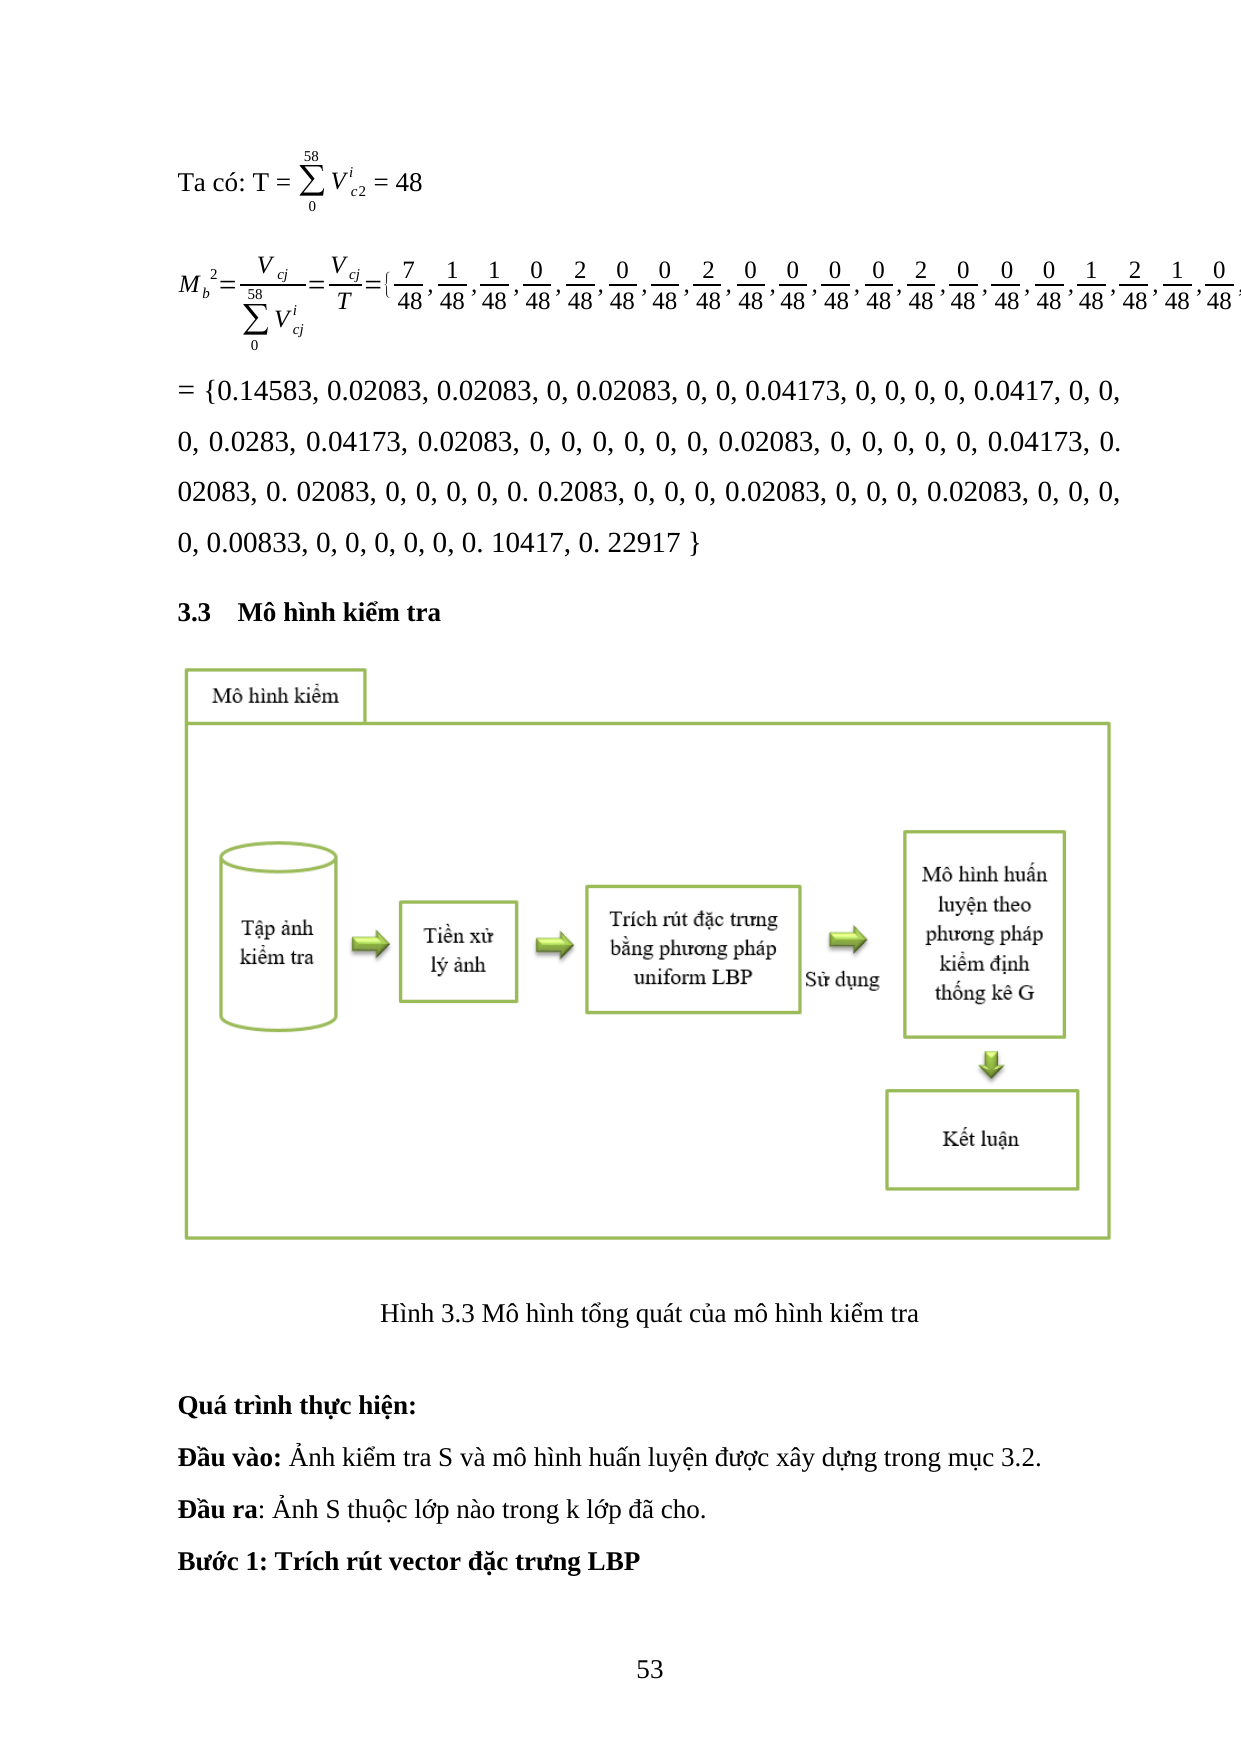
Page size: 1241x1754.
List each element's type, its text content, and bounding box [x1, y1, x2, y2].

text Quá trình thực hiện: [177, 1389, 1122, 1420]
text Bước 1: Trích rút vector đặc trưng LBP [177, 1545, 1122, 1576]
text Hình 3.3 Mô hình tổng quát của mô hình kiểm tra [177, 1297, 1122, 1328]
subtitle Mô hình kiểm tra [177, 596, 1122, 627]
text Đầu vào: Ảnh kiểm tra S và mô hình huấn luyện được xây dựng trong mục 3.2. [177, 1441, 1122, 1472]
text Đầu ra: Ảnh S thuộc lớp nào trong k lớp đã cho. [177, 1493, 1122, 1524]
picture [177, 656, 1123, 1261]
text = {0.14583, 0.02083, 0.02083, 0, 0.02083, 0, 0, 0.04173, 0, 0, 0, 0, 0.0417, 0, 0, 0, 0.0283, 0.04173, 0.02083, 0, 0, 0, 0, 0, 0, 0.02083, 0, 0, 0, 0, 0, 0.04173, 0. 02083, 0. 02083, 0, 0, 0, 0, 0. 0.2083, 0, 0, 0, 0.02083, 0, 0, 0, 0.02083, 0, 0, 0, 0, 0.00833, 0, 0, 0, 0, 0, 0. 10417, 0. 22917 } [177, 251, 1122, 558]
text Ta có: T = = 48 [177, 148, 1122, 215]
